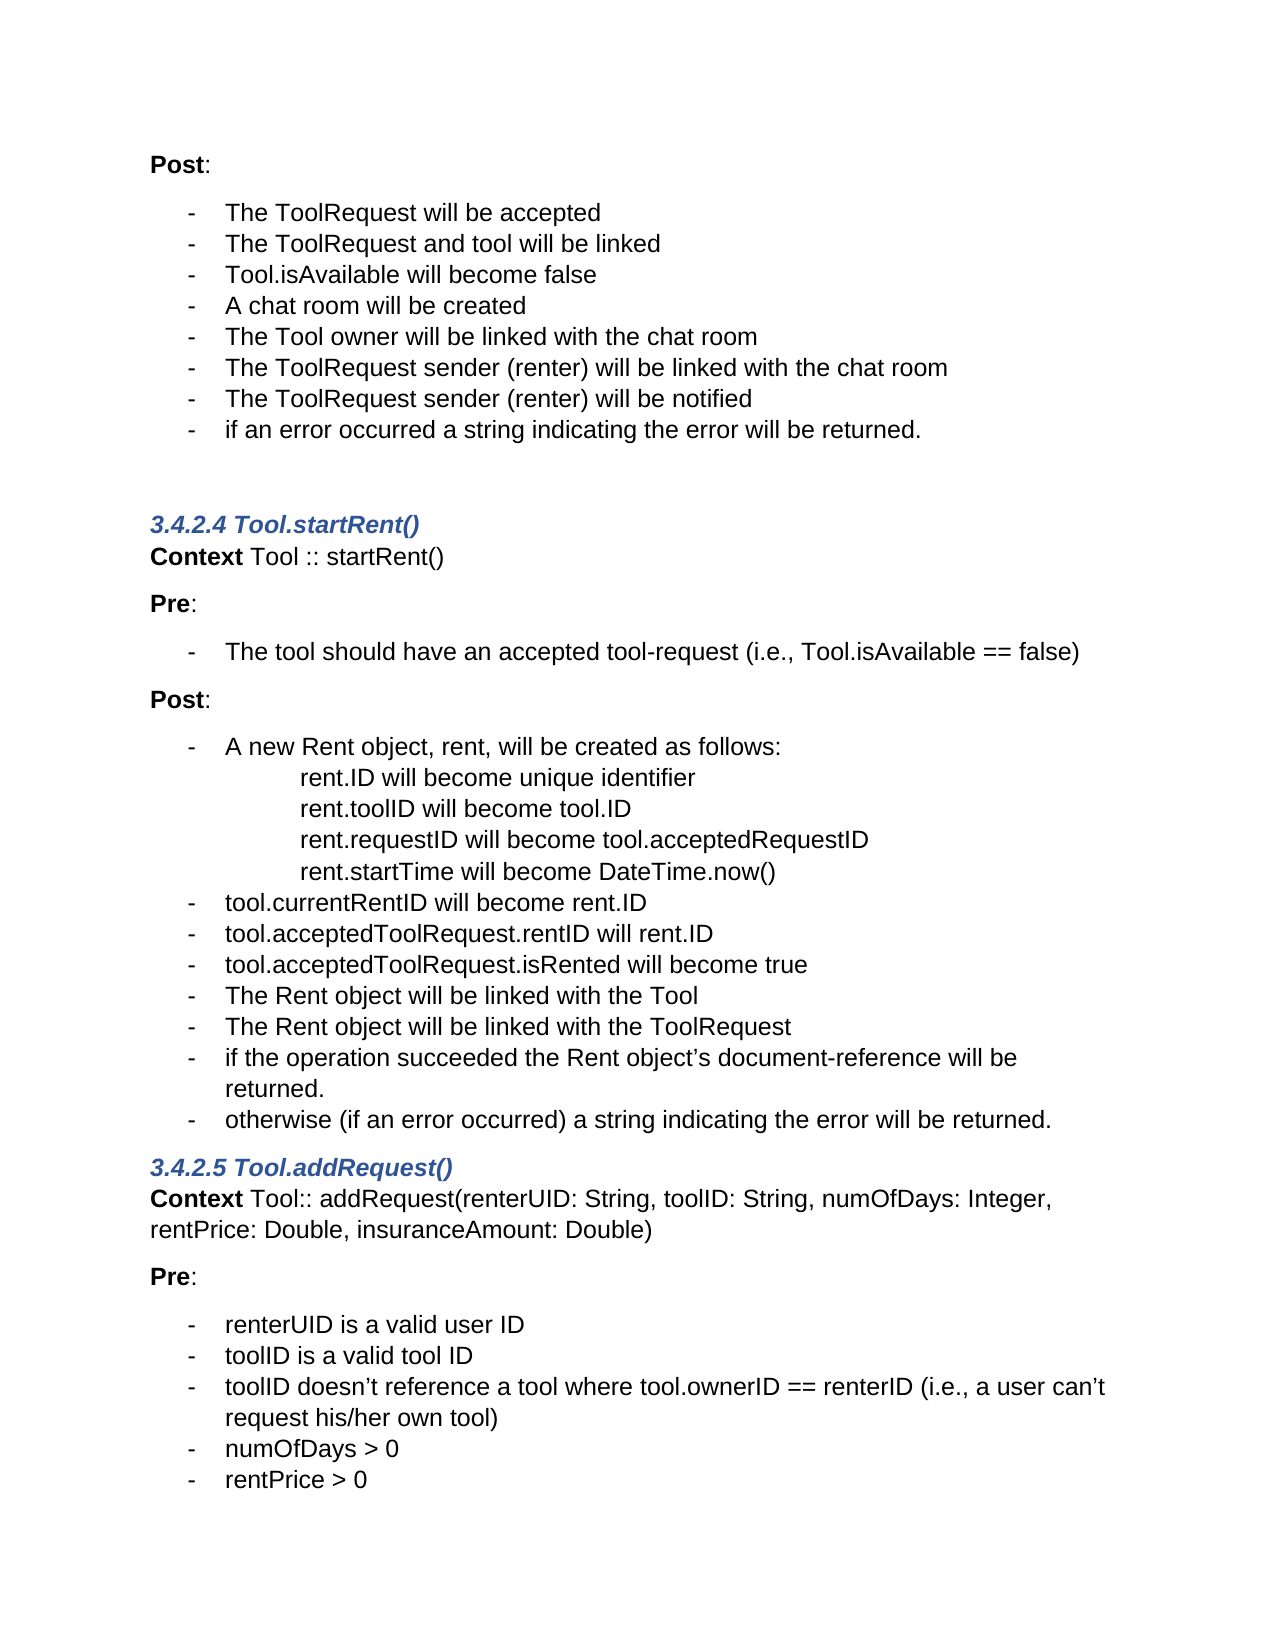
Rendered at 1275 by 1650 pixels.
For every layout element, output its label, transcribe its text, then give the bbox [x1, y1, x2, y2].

list toolID doesn’t reference a tool where tool.ownerID == renterID (i.e., a user can’t request his/her own tool) [187, 1372, 1125, 1432]
list A new Rent object, rent, will be created as follows: [187, 732, 1125, 761]
list renterUID is a valid user ID [187, 1310, 1125, 1339]
list A chat room will be created [187, 291, 1125, 319]
list Tool.isAvailable will become false [187, 260, 1125, 288]
text Post: [150, 150, 1125, 179]
subtitle 3.4.2.4 Tool.startRent() [150, 510, 1125, 539]
list numOfDays > 0 [187, 1434, 1125, 1463]
list The ToolRequest sender (renter) will be notified [187, 384, 1125, 413]
list rent.ID will become unique identifier [300, 763, 1125, 792]
list The tool should have an accepted tool-request (i.e., Tool.isAvailable == false) [187, 637, 1125, 666]
list if the operation succeeded the Rent object’s document-reference will be returned. [187, 1043, 1125, 1102]
list rent.startTime will become DateTime.now() [300, 856, 1125, 885]
list toolID is a valid tool ID [187, 1341, 1125, 1370]
list tool.acceptedToolRequest.isRented will become true [187, 949, 1125, 978]
list rentPrice > 0 [187, 1465, 1125, 1494]
list The ToolRequest will be accepted [187, 198, 1125, 226]
subtitle 3.4.2.5 Tool.addRequest() [150, 1152, 1125, 1181]
list The Rent object will be linked with the Tool [187, 981, 1125, 1009]
list rent.requestID will become tool.acceptedRequestID [300, 825, 1125, 854]
text Pre: [150, 589, 1125, 618]
list The ToolRequest sender (renter) will be linked with the chat room [187, 353, 1125, 382]
text Pre: [150, 1262, 1125, 1291]
text Post: [150, 684, 1125, 713]
list tool.acceptedToolRequest.rentID will rent.ID [187, 918, 1125, 947]
list rent.toolID will become tool.ID [300, 794, 1125, 823]
text Context Tool :: startRent() [150, 541, 1125, 570]
text Context Tool:: addRequest(renterUID: String, toolID: String, numOfDays: Integer, rentPrice: Double, insuranceAmount: Double) [150, 1183, 1125, 1243]
list otherwise (if an error occurred) a string indicating the error will be returned. [187, 1105, 1125, 1133]
list The Rent object will be linked with the ToolRequest [187, 1012, 1125, 1040]
list if an error occurred a string indicating the error will be returned. [187, 415, 1125, 444]
list The ToolRequest and tool will be linked [187, 229, 1125, 257]
list tool.currentRentID will become rent.ID [187, 887, 1125, 916]
list The Tool owner will be linked with the chat room [187, 322, 1125, 351]
